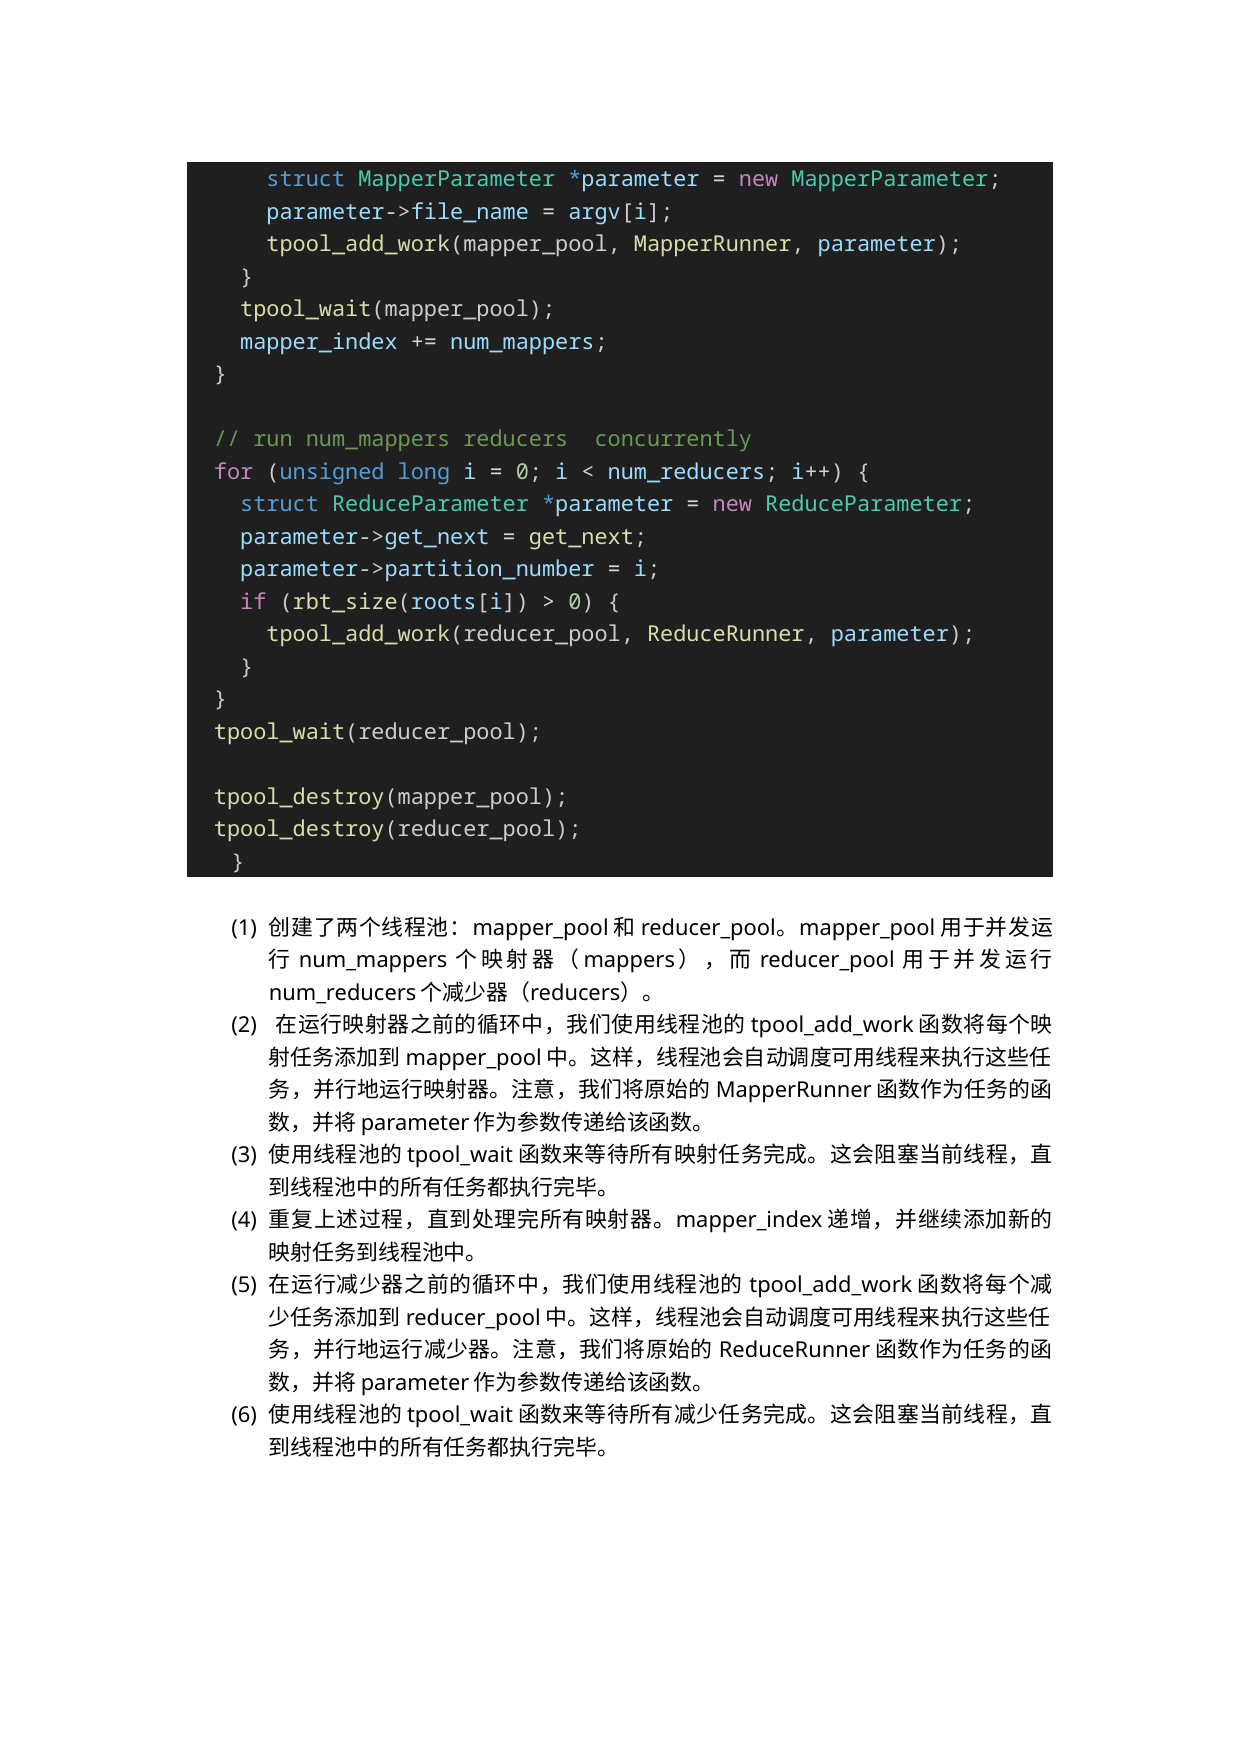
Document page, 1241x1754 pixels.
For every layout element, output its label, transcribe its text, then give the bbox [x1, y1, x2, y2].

text tpool_destroy(reducer_pool); [187, 812, 1053, 844]
list 创建了两个线程池：mapper_pool和reducer_pool。mapper_pool用于并发运行num_mappers个映射器（mappers），而reducer_pool用于并发运行num_reducers个减少器（reducers）。 [231, 909, 1053, 1007]
text tpool_destroy(mapper_pool); [187, 779, 1053, 812]
text parameter->partition_number = i; [187, 552, 1053, 584]
text if (rbt_size(roots[i]) > 0) { [187, 584, 1053, 617]
text for (unsigned long i = 0; i < num_reducers; i++) { [187, 454, 1053, 487]
text parameter->file_name = argv[i]; [187, 194, 1053, 227]
text // run num_mappers reducers concurrently [187, 422, 1053, 454]
text } [187, 649, 1053, 682]
text tpool_add_work(reducer_pool, ReduceRunner, parameter); [187, 617, 1053, 649]
text } [187, 357, 1053, 389]
text struct MapperParameter *parameter = new MapperParameter; [187, 162, 1053, 194]
text } [187, 259, 1053, 292]
text mapper_index += num_mappers; [187, 324, 1053, 357]
text tpool_wait(reducer_pool); [187, 714, 1053, 747]
list 在运行减少器之前的循环中，我们使用线程池的tpool_add_work函数将每个减少任务添加到reducer_pool中。这样，线程池会自动调度可用线程来执行这些任务，并行地运行减少器。注意，我们将原始的ReduceRunner函数作为任务的函数，并将parameter作为参数传递给该函数。 [231, 1267, 1053, 1397]
list 使用线程池的tpool_wait函数来等待所有减少任务完成。这会阻塞当前线程，直到线程池中的所有任务都执行完毕。 [231, 1397, 1053, 1462]
text tpool_wait(mapper_pool); [187, 292, 1053, 324]
text struct ReduceParameter *parameter = new ReduceParameter; [187, 487, 1053, 519]
list 重复上述过程，直到处理完所有映射器。mapper_index递增，并继续添加新的映射任务到线程池中。 [231, 1202, 1053, 1267]
text } [187, 844, 1053, 877]
list 使用线程池的tpool_wait函数来等待所有映射任务完成。这会阻塞当前线程，直到线程池中的所有任务都执行完毕。 [231, 1137, 1053, 1202]
text } [187, 682, 1053, 714]
list 在运行映射器之前的循环中，我们使用线程池的tpool_add_work函数将每个映射任务添加到mapper_pool中。这样，线程池会自动调度可用线程来执行这些任务，并行地运行映射器。注意，我们将原始的MapperRunner函数作为任务的函数，并将parameter作为参数传递给该函数。 [231, 1007, 1053, 1137]
text tpool_add_work(mapper_pool, MapperRunner, parameter); [187, 227, 1053, 259]
text parameter->get_next = get_next; [187, 519, 1053, 552]
